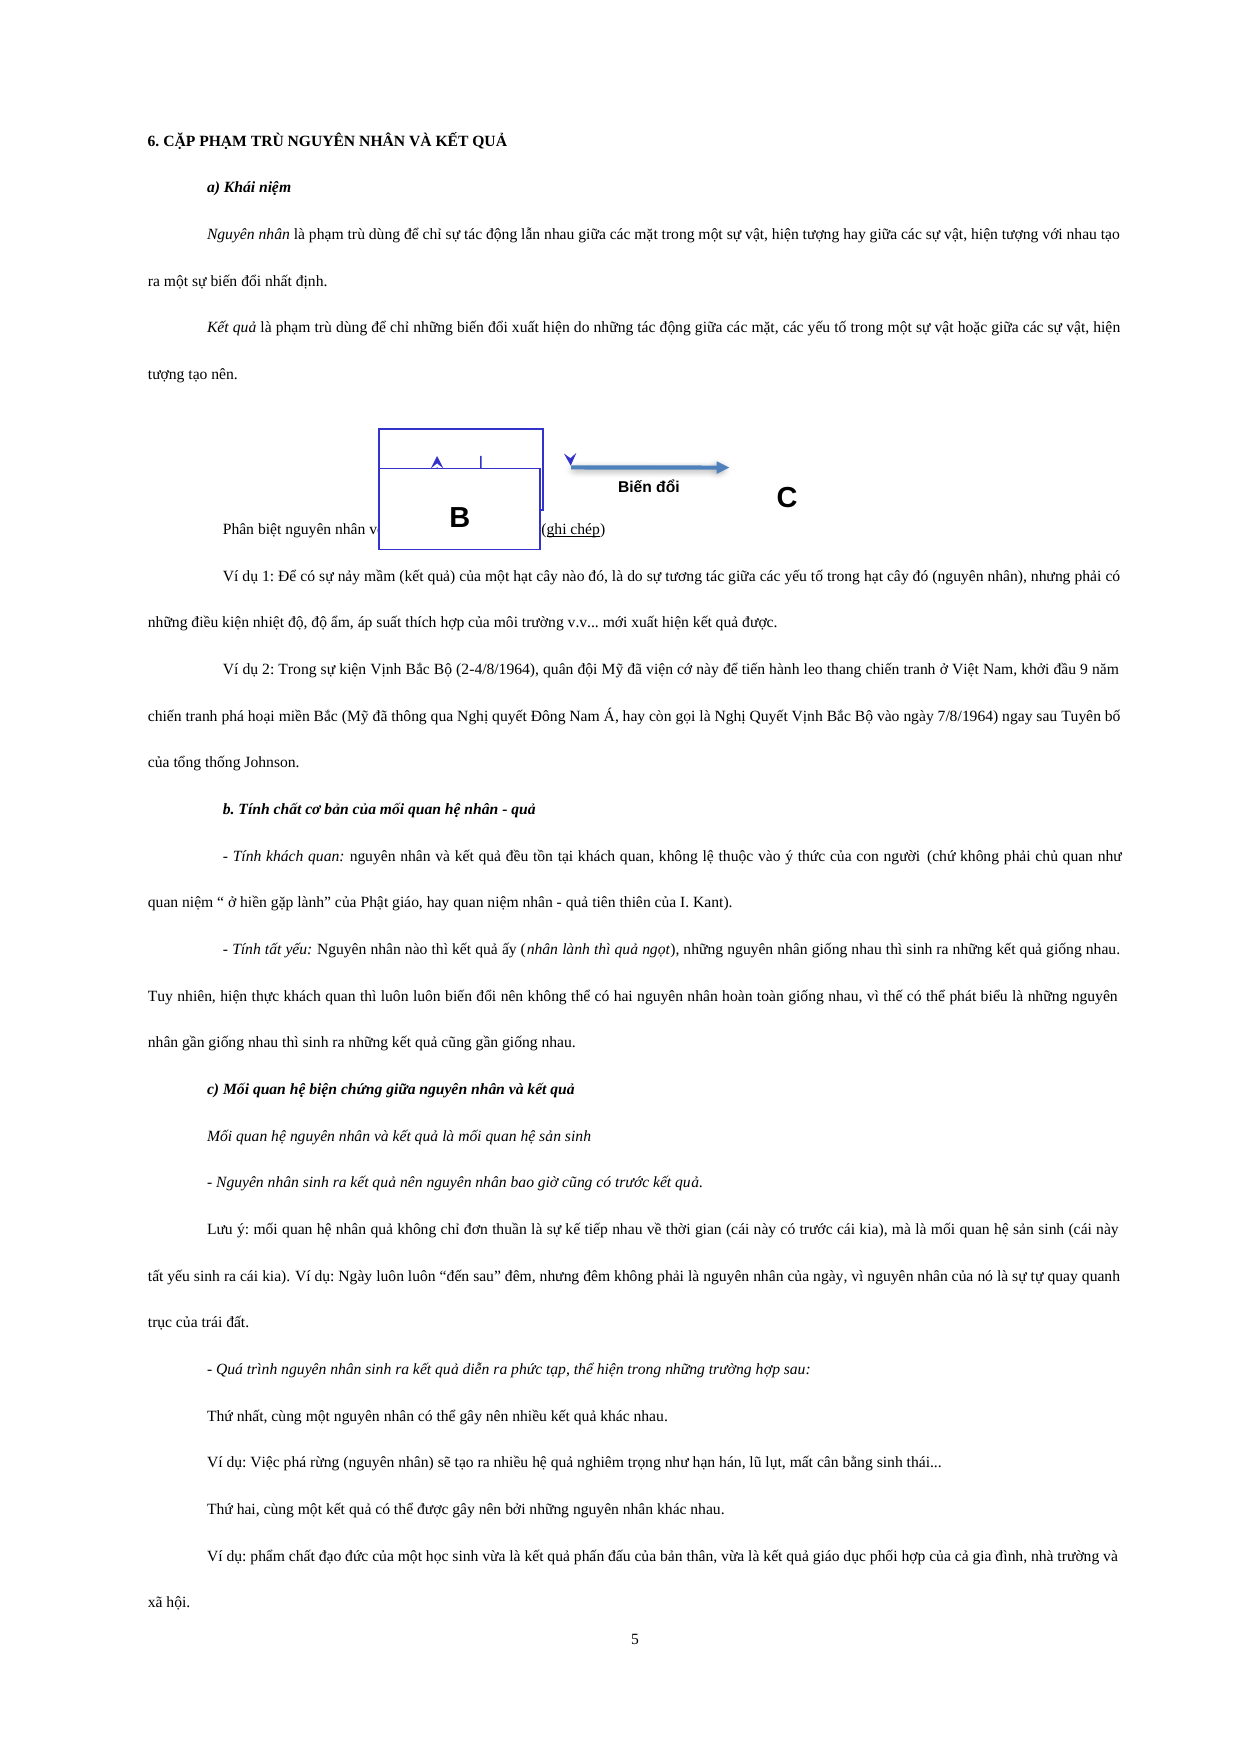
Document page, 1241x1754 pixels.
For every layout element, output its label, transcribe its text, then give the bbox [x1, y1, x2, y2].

text Phân biệt nguyên nhân với nguyên cớ và điều kiện (ghi chép) [148, 507, 378, 538]
text Ví dụ: Việc phá rừng (nguyên nhân) sẽ tạo ra nhiều hệ quả nghiêm trọng như hạn hán, lũ lụt, mất cân bằng sinh thái... [147, 1440, 1122, 1471]
text Ví dụ: phẩm chất đạo đức của một học sinh vừa là kết quả phấn đấu của bản thân, vừa là kết quả giáo dục phối hợp của cả gia đình, nhà trường và xã hội. [147, 1533, 1122, 1611]
text Mối quan hệ nguyên nhân và kết quả là mối quan hệ sản sinh [148, 1113, 1122, 1144]
text Lưu ý: mối quan hệ nhân quả không chỉ đơn thuần là sự kế tiếp nhau về thời gian (cái này có trước cái kia), mà là mối quan hệ sản sinh (cái này tất yếu sinh ra cái kia). Ví dụ: Ngày luôn luôn “đến sau” đêm, nhưng đêm không phải là nguyên nhân của ngày, vì nguyên nhân của nó là sự tự quay quanh trục của trái đất. [147, 1207, 1122, 1331]
text Phân biệt nguyên nhân với nguyên cớ và điều kiện (ghi chép) [541, 507, 1122, 538]
text Ví dụ 1: Để có sự nảy mầm (kết quả) của một hạt cây nào đó, là do sự tương tác giữa các yếu tố trong hạt cây đó (nguyên nhân), nhưng phải có những điều kiện nhiệt độ, độ ẩm, áp suất thích hợp của môi trường v.v... mới xuất hiện kết quả được. [148, 553, 1122, 631]
text b. Tính chất cơ bản của mối quan hệ nhân - quả [147, 787, 1122, 818]
text - Nguyên nhân sinh ra kết quả nên nguyên nhân bao giờ cũng có trước kết quả. [147, 1160, 1122, 1191]
text 6. CẶP PHẠM TRÙ NGUYÊN NHÂN VÀ KẾT QUẢ [147, 118, 1122, 149]
text Nguyên nhân là phạm trù dùng để chỉ sự tác động lẫn nhau giữa các mặt trong một sự vật, hiện tượng hay giữa các sự vật, hiện tượng với nhau tạo ra một sự biến đổi nhất định. [147, 211, 1122, 289]
text - Quá trình nguyên nhân sinh ra kết quả diễn ra phức tạp, thể hiện trong những trường hợp sau: [147, 1347, 1122, 1378]
text - Tính khách quan: nguyên nhân và kết quả đều tồn tại khách quan, không lệ thuộc vào ý thức của con người (chứ không phải chủ quan như quan niệm “ ở hiền gặp lành” của Phật giáo, hay quan niệm nhân - quả tiên thiên của I. Kant). [147, 833, 1122, 911]
text Kết quả là phạm trù dùng để chỉ những biến đổi xuất hiện do những tác động giữa các mặt, các yếu tố trong một sự vật hoặc giữa các sự vật, hiện tượng tạo nên. [147, 305, 1122, 383]
text Ví dụ 2: Trong sự kiện Vịnh Bắc Bộ (2-4/8/1964), quân đội Mỹ đã viện cớ này để tiến hành leo thang chiến tranh ở Việt Nam, khởi đầu 9 năm chiến tranh phá hoại miền Bắc (Mỹ đã thông qua Nghị quyết Đông Nam Á, hay còn gọi là Nghị Quyết Vịnh Bắc Bộ vào ngày 7/8/1964) ngay sau Tuyên bố của tổng thống Johnson. [148, 647, 1122, 771]
text Thứ hai, cùng một kết quả có thể được gây nên bởi những nguyên nhân khác nhau. [147, 1487, 1122, 1518]
text c) Mối quan hệ biện chứng giữa nguyên nhân và kết quả [147, 1067, 1122, 1098]
text Thứ nhất, cùng một nguyên nhân có thể gây nên nhiều kết quả khác nhau. [147, 1393, 1122, 1424]
text a) Khái niệm [147, 165, 1122, 196]
text - Tính tất yếu: Nguyên nhân nào thì kết quả ấy (nhân lành thì quả ngọt), những nguyên nhân giống nhau thì sinh ra những kết quả giống nhau. Tuy nhiên, hiện thực khách quan thì luôn luôn biến đổi nên không thể có hai nguyên nhân hoàn toàn giống nhau, vì thế có thể phát biểu là những nguyên nhân gần giống nhau thì sinh ra những kết quả cũng gần giống nhau. [147, 927, 1122, 1051]
